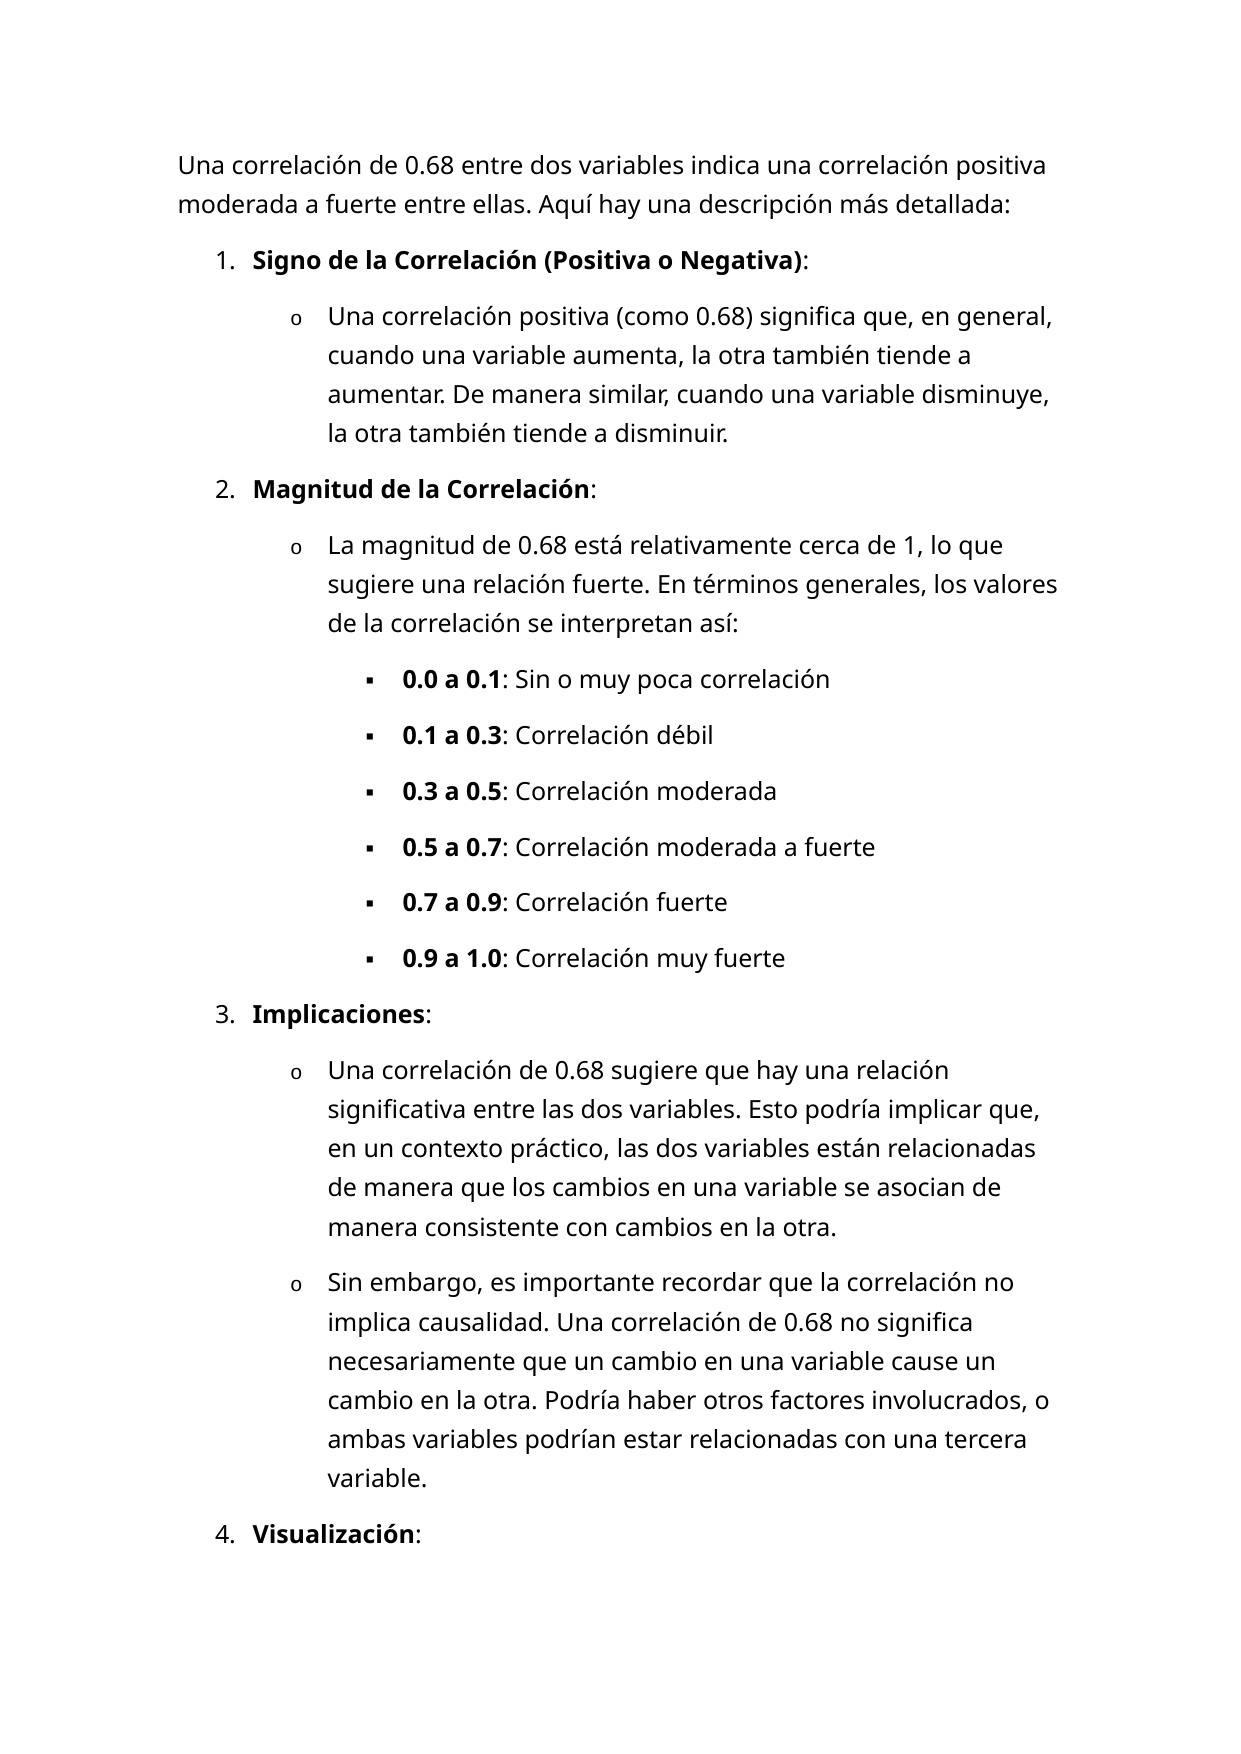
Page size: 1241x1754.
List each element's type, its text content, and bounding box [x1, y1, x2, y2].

list 0.7 a 0.9: Correlación fuerte [365, 885, 1063, 919]
list 0.0 a 0.1: Sin o muy poca correlación [365, 662, 1063, 696]
list La magnitud de 0.68 está relativamente cerca de 1, lo que sugiere una relación fuerte. En términos generales, los valores de la correlación se interpretan así: [290, 528, 1063, 640]
list 0.9 a 1.0: Correlación muy fuerte [365, 941, 1063, 975]
list Visualización: [215, 1517, 1063, 1551]
list 0.3 a 0.5: Correlación moderada [365, 773, 1063, 807]
list Signo de la Correlación (Positiva o Negativa): [215, 243, 1063, 277]
list 0.1 a 0.3: Correlación débil [365, 718, 1063, 752]
list Una correlación de 0.68 sugiere que hay una relación significativa entre las dos variables. Esto podría implicar que, en un contexto práctico, las dos variables están relacionadas de manera que los cambios en una variable se asocian de manera consistente con cambios en la otra. [290, 1053, 1063, 1243]
list Sin embargo, es importante recordar que la correlación no implica causalidad. Una correlación de 0.68 no significa necesariamente que un cambio en una variable cause un cambio en la otra. Podría haber otros factores involucrados, o ambas variables podrían estar relacionadas con una tercera variable. [290, 1265, 1063, 1495]
list 0.5 a 0.7: Correlación moderada a fuerte [365, 829, 1063, 863]
text Una correlación de 0.68 entre dos variables indica una correlación positiva moderada a fuerte entre ellas. Aquí hay una descripción más detallada: [177, 148, 1063, 221]
list Magnitud de la Correlación: [215, 472, 1063, 506]
list Implicaciones: [215, 997, 1063, 1031]
list Una correlación positiva (como 0.68) significa que, en general, cuando una variable aumenta, la otra también tiende a aumentar. De manera similar, cuando una variable disminuye, la otra también tiende a disminuir. [290, 298, 1063, 450]
